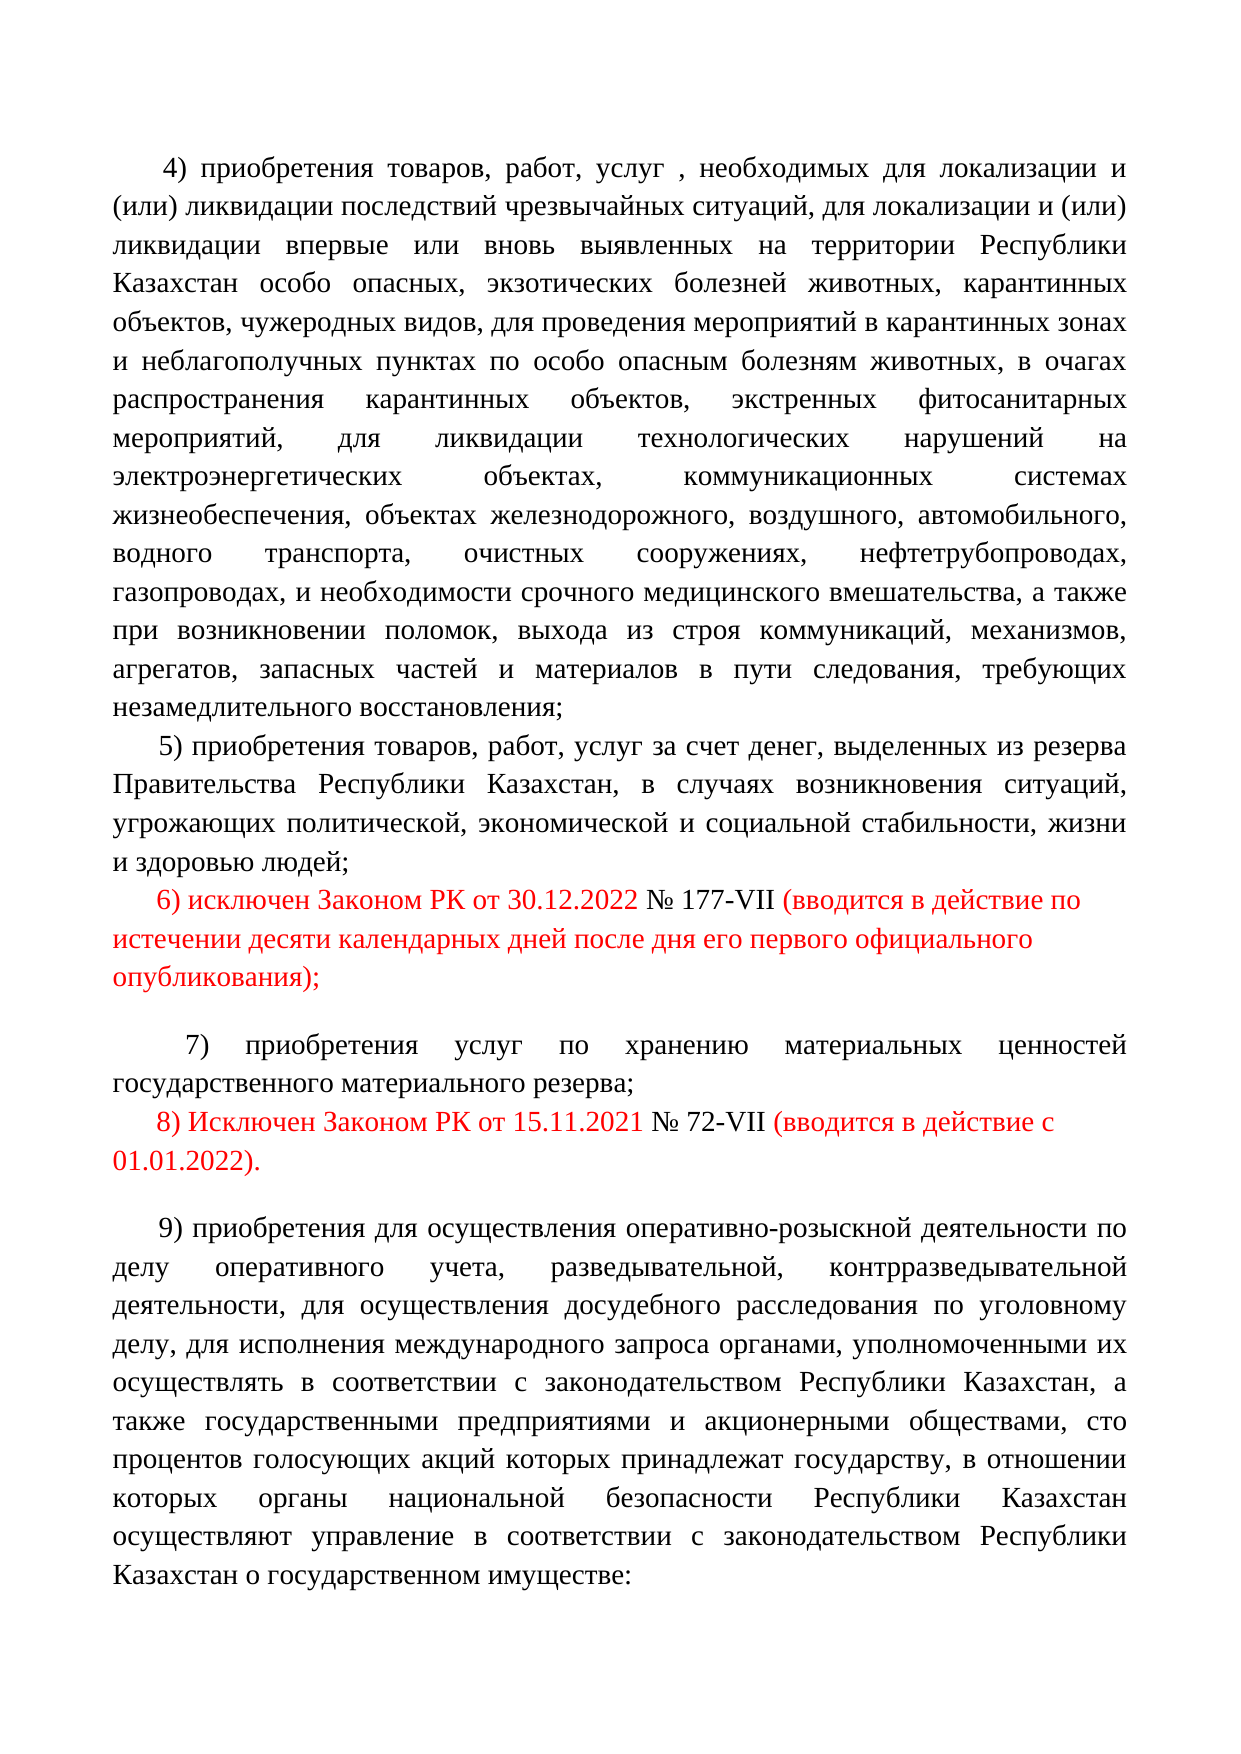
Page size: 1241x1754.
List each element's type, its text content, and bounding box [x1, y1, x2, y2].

text 5) приобретения товаров, работ, услуг за счет денег, выделенных из резерва Правительства Республики Казахстан, в случаях возникновения ситуаций, угрожающих политической, экономической и социальной стабильности, жизни и здоровью людей; [112, 728, 1128, 877]
text 7) приобретения услуг по хранению материальных ценностей государственного материального резерва; [112, 1027, 1128, 1099]
text 4) приобретения товаров, работ, услуг , необходимых для локализации и (или) ликвидации последствий чрезвычайных ситуаций, для локализации и (или) ликвидации впервые или вновь выявленных на территории Республики Казахстан особо опасных, экзотических болезней животных, карантинных объектов, чужеродных видов, для проведения мероприятий в карантинных зонах и неблагополучных пунктах по особо опасным болезням животных, в очагах распространения карантинных объектов, экстренных фитосанитарных мероприятий, для ликвидации технологических нарушений на электроэнергетических объектах, коммуникационных системах жизнеобеспечения, объектах железнодорожного, воздушного, автомобильного, водного транспорта, очистных сооружениях, нефтетрубопроводах, газопроводах, и необходимости срочного медицинского вмешательства, а также при возникновении поломок, выхода из строя коммуникаций, механизмов, агрегатов, запасных частей и материалов в пути следования, требующих незамедлительного восстановления; [112, 150, 1128, 723]
text 6) исключен Законом РК от 30.12.2022 № 177-VII (вводится в действие по истечении десяти календарных дней после дня его первого официального опубликования); [112, 882, 1128, 1023]
text 8) Исключен Законом РК от 15.11.2021 № 72-VII (вводится в действие с 01.01.2022). [112, 1104, 1128, 1206]
